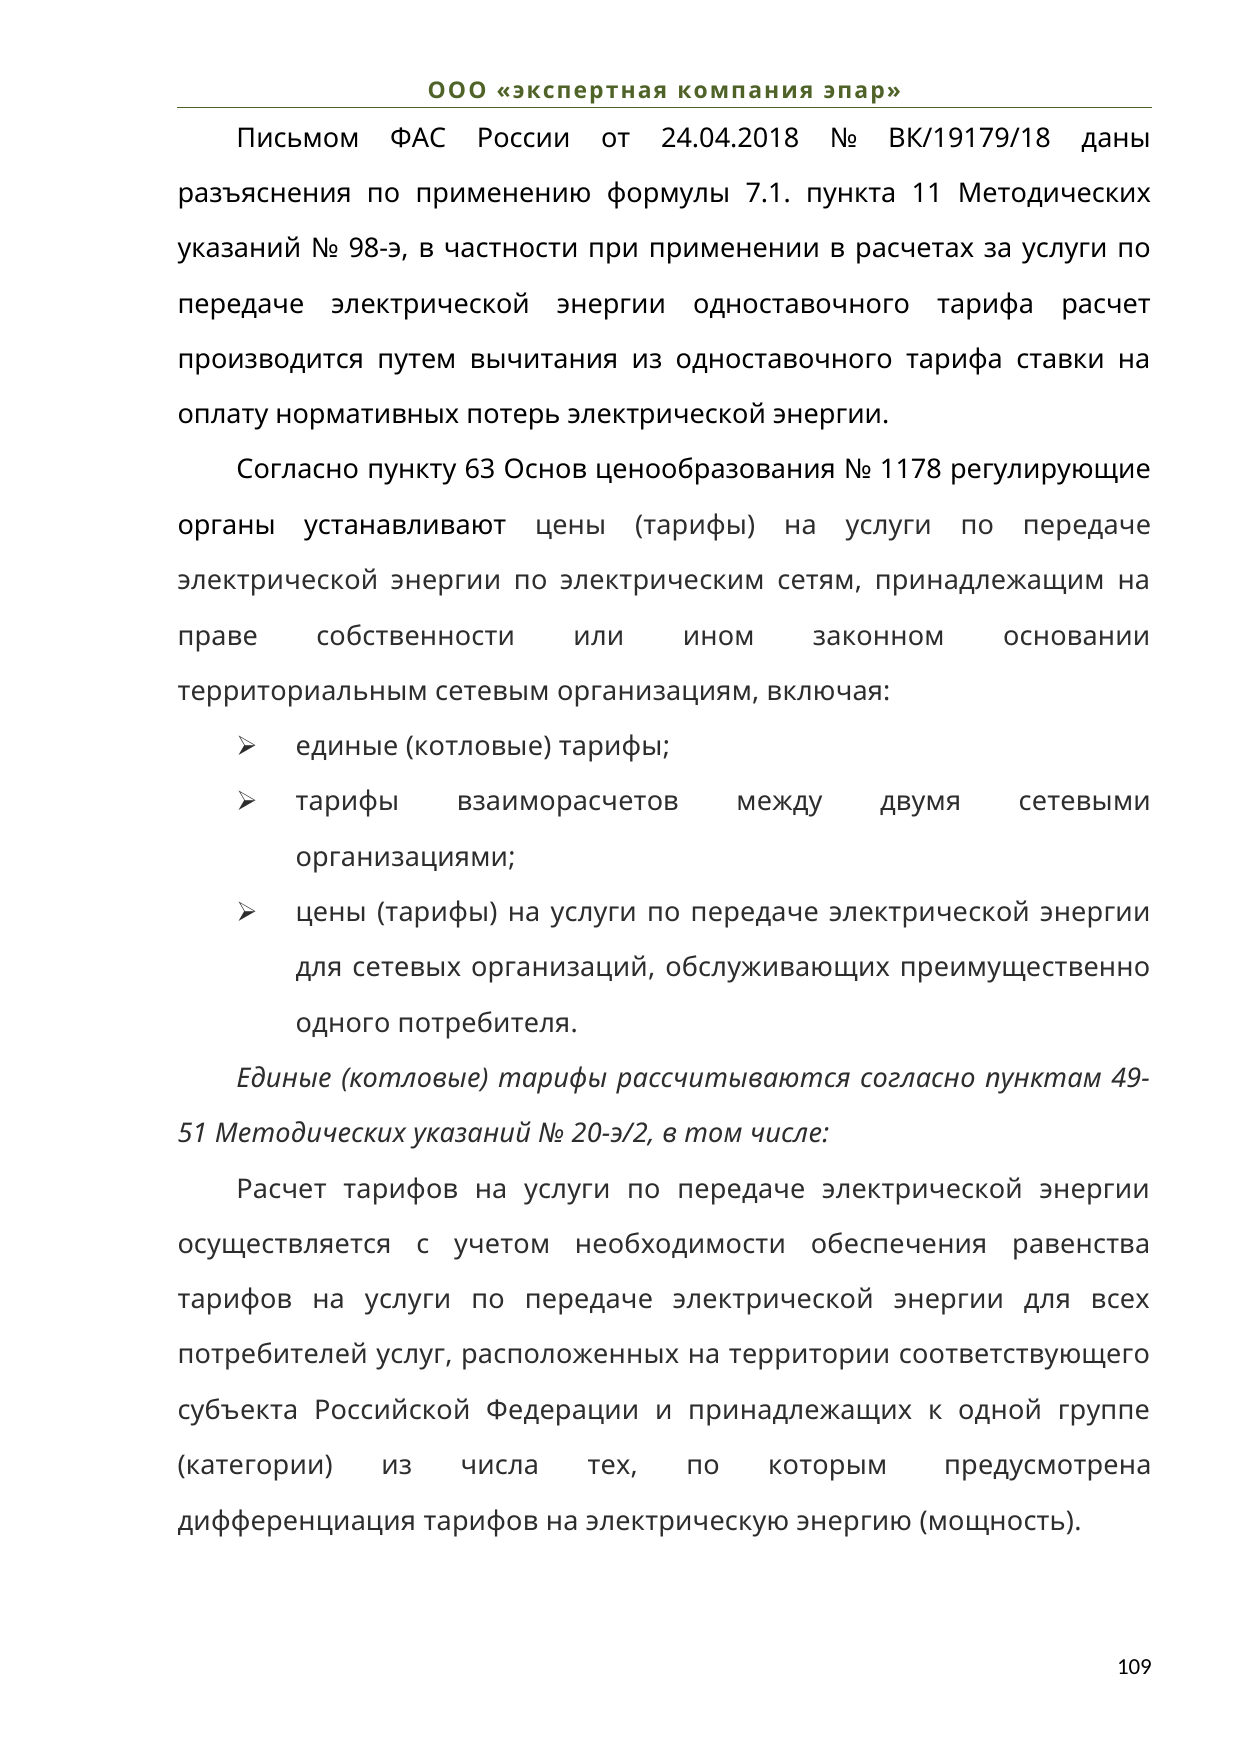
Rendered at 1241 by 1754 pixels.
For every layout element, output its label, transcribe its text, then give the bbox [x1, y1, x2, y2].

list тарифы взаиморасчетов между двумя сетевыми организациями; [236, 782, 1152, 874]
list единые (котловые) тарифы; [236, 727, 1152, 763]
text Расчет тарифов на услуги по передаче электрической энергии осуществляется с учетом необходимости обеспечения равенства тарифов на услуги по передаче электрической энергии для всех потребителей услуг, расположенных на территории соответствующего субъекта Российской Федерации и принадлежащих к одной группе (категории) из числа тех, по которым предусмотрена дифференциация тарифов на электрическую энергию (мощность). [177, 1169, 1152, 1538]
list Письмом ФАС России от 24.04.2018 № ВК/19179/18 даны разъяснения по применению формулы 7.1. пункта 11 Методических указаний № 98-э, в частности при применении в расчетах за услуги по передаче электрической энергии одноставочного тарифа расчет производится путем вычитания из одноставочного тарифа ставки на оплату нормативных потерь электрической энергии. [177, 118, 1152, 432]
list цены (тарифы) на услуги по передаче электрической энергии для сетевых организаций, обслуживающих преимущественно одного потребителя. [236, 892, 1152, 1040]
text Единые (котловые) тарифы рассчитываются согласно пунктам 49-51 Методических указаний № 20-э/2, в том числе: [177, 1058, 1152, 1151]
text Согласно пункту 63 Основ ценообразования № 1178 регулирующие органы устанавливают цены (тарифы) на услуги по передаче электрической энергии по электрическим сетям, принадлежащим на праве собственности или ином законном основании территориальным сетевым организациям, включая: [177, 450, 1152, 708]
